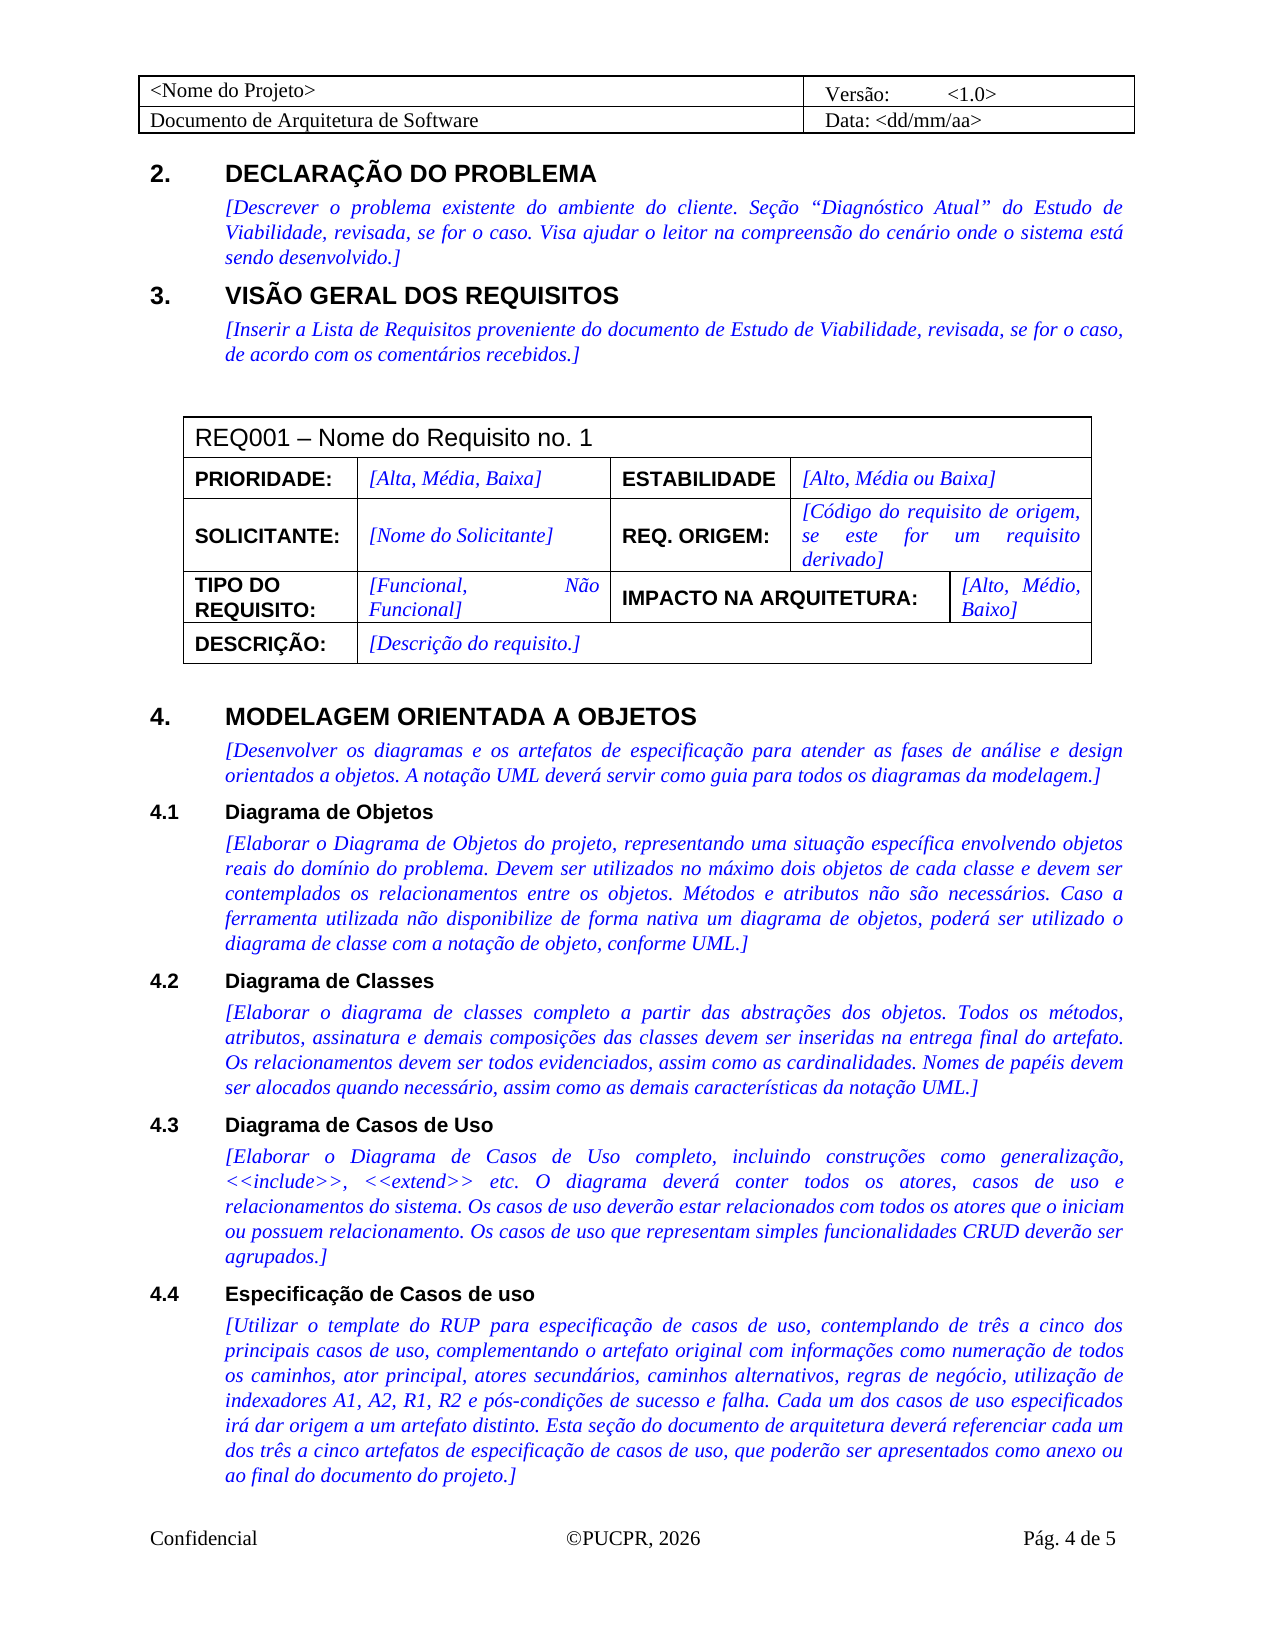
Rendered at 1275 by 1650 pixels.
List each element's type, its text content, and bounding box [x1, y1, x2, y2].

text [Desenvolver os diagramas e os artefatos de especificação para atender as fases de análise e design orientados a objetos. A notação UML deverá servir como guia para todos os diagramas da modelagem.] [225, 737, 1125, 787]
subtitle Diagrama de Objetos [150, 799, 1125, 824]
table_cell [Alto, Médio, Baixo] [951, 572, 1091, 622]
subtitle DECLARAÇÃO DO PROBLEMA [150, 159, 1125, 188]
table_header REQ001 – Nome do Requisito no. 1 [184, 418, 1091, 457]
subtitle Diagrama de Classes [150, 968, 1125, 993]
table_cell [Funcional, Não Funcional] [358, 572, 610, 622]
table_cell SOLICITANTE: [184, 499, 357, 571]
table_cell [Descrição do requisito.] [358, 623, 1091, 663]
table_cell [Alto, Média ou Baixa] [791, 458, 1091, 498]
table_cell IMPACTO NA ARQUITETURA: [611, 572, 949, 622]
text [Elaborar o Diagrama de Casos de Uso completo, incluindo construções como generalização, <<include>>, <<extend>> etc. O diagrama deverá conter todos os atores, casos de uso e relacionamentos do sistema. Os casos de uso deverão estar relacionados com todos os atores que o iniciam ou possuem relacionamento. Os casos de uso que representam simples funcionalidades CRUD deverão ser agrupados.] [225, 1143, 1125, 1268]
subtitle Especificação de Casos de uso [150, 1280, 1125, 1305]
table_cell TIPO DO REQUISITO: [184, 572, 357, 622]
table_cell PRIORIDADE: [184, 458, 357, 498]
text [Utilizar o template do RUP para especificação de casos de uso, contemplando de três a cinco dos principais casos de uso, complementando o artefato original com informações como numeração de todos os caminhos, ator principal, atores secundários, caminhos alternativos, regras de negócio, utilização de indexadores A1, A2, R1, R2 e pós-condições de sucesso e falha. Cada um dos casos de uso especificados irá dar origem a um artefato distinto. Esta seção do documento de arquitetura deverá referenciar cada um dos três a cinco artefatos de especificação de casos de uso, que poderão ser apresentados como anexo ou ao final do documento do projeto.] [225, 1312, 1125, 1487]
table_cell [Alta, Média, Baixa] [358, 458, 610, 498]
table_cell [Código do requisito de origem, se este for um requisito derivado] [791, 499, 1091, 571]
subtitle VISÃO GERAL DOS REQUISITOS [150, 281, 1125, 310]
table_cell [Nome do Solicitante] [358, 499, 610, 571]
text [Descrever o problema existente do ambiente do cliente. Seção “Diagnóstico Atual” do Estudo de Viabilidade, revisada, se for o caso. Visa ajudar o leitor na compreensão do cenário onde o sistema está sendo desenvolvido.] [225, 194, 1125, 269]
table_cell ESTABILIDADE [611, 458, 790, 498]
table_cell DESCRIÇÃO: [184, 623, 357, 663]
text [Inserir a Lista de Requisitos proveniente do documento de Estudo de Viabilidade, revisada, se for o caso, de acordo com os comentários recebidos.] [225, 316, 1125, 366]
text [Elaborar o Diagrama de Objetos do projeto, representando uma situação específica envolvendo objetos reais do domínio do problema. Devem ser utilizados no máximo dois objetos de cada classe e devem ser contemplados os relacionamentos entre os objetos. Métodos e atributos não são necessários. Caso a ferramenta utilizada não disponibilize de forma nativa um diagrama de objetos, poderá ser utilizado o diagrama de classe com a notação de objeto, conforme UML.] [225, 830, 1125, 955]
subtitle MODELAGEM ORIENTADA A OBJETOS [150, 702, 1125, 730]
table_cell REQ. ORIGEM: [611, 499, 790, 571]
text [Elaborar o diagrama de classes completo a partir das abstrações dos objetos. Todos os métodos, atributos, assinatura e demais composições das classes devem ser inseridas na entrega final do artefato. Os relacionamentos devem ser todos evidenciados, assim como as cardinalidades. Nomes de papéis devem ser alocados quando necessário, assim como as demais características da notação UML.] [225, 999, 1125, 1099]
subtitle Diagrama de Casos de Uso [150, 1112, 1125, 1137]
